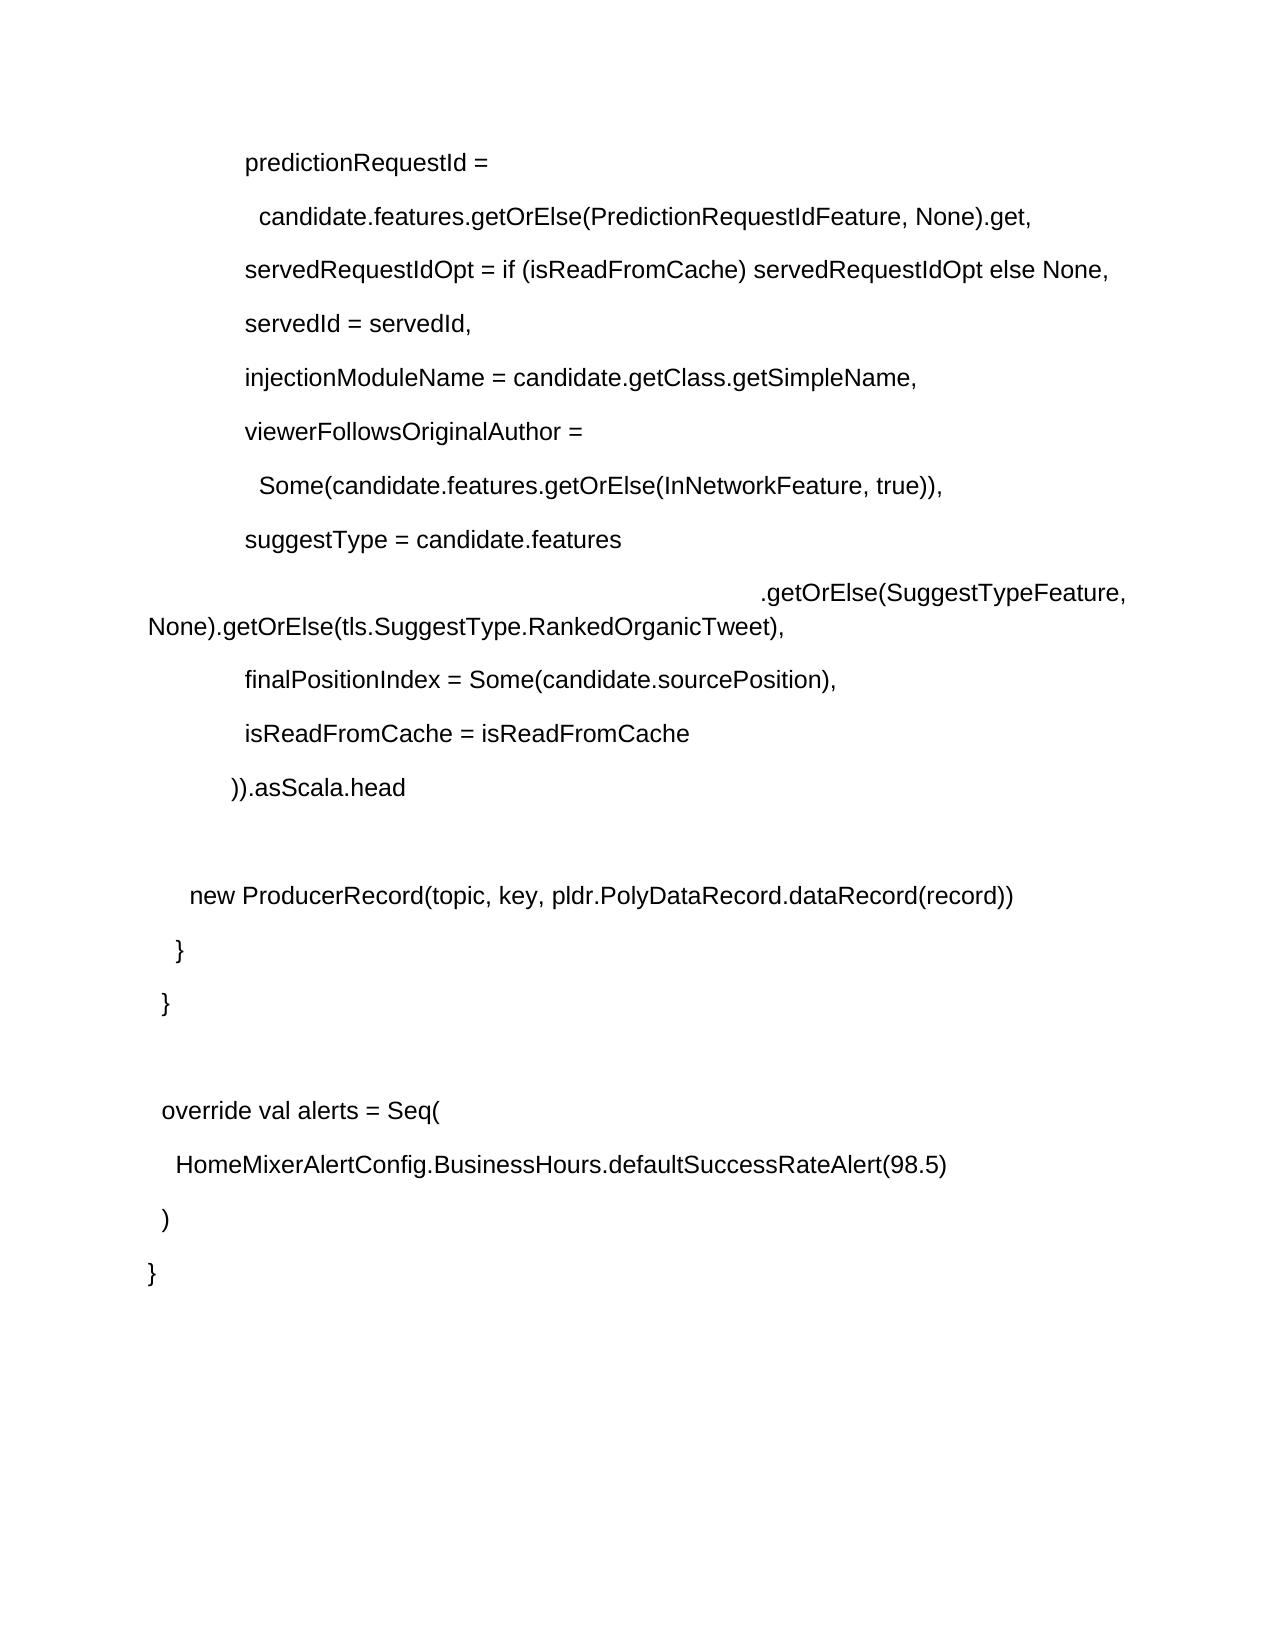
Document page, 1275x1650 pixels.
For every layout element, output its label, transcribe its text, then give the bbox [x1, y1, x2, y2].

text isReadFromCache = isReadFromCache [148, 719, 1127, 748]
text suggestType = candidate.features [148, 524, 1127, 553]
text override val alerts = Seq( [148, 1096, 1127, 1125]
text } [148, 988, 1127, 1017]
text ) [148, 1204, 1127, 1233]
text HomeMixerAlertConfig.BusinessHours.defaultSuccessRateAlert(98.5) [148, 1150, 1127, 1179]
text .getOrElse(SuggestTypeFeature, None).getOrElse(tls.SuggestType.RankedOrganicTweet), [148, 578, 1127, 640]
text } [148, 934, 1127, 963]
text injectionModuleName = candidate.getClass.getSimpleName, [148, 363, 1127, 392]
text finalPositionIndex = Some(candidate.sourcePosition), [148, 665, 1127, 694]
text servedId = servedId, [148, 309, 1127, 338]
text servedRequestIdOpt = if (isReadFromCache) servedRequestIdOpt else None, [148, 255, 1127, 284]
text Some(candidate.features.getOrElse(InNetworkFeature, true)), [148, 471, 1127, 499]
text new ProducerRecord(topic, key, pldr.PolyDataRecord.dataRecord(record)) [148, 881, 1127, 909]
text viewerFollowsOriginalAuthor = [148, 417, 1127, 446]
text candidate.features.getOrElse(PredictionRequestIdFeature, None).get, [148, 201, 1127, 230]
text )).asScala.head [148, 773, 1127, 802]
text predictionRequestId = [148, 148, 1127, 176]
text } [148, 1258, 1127, 1286]
